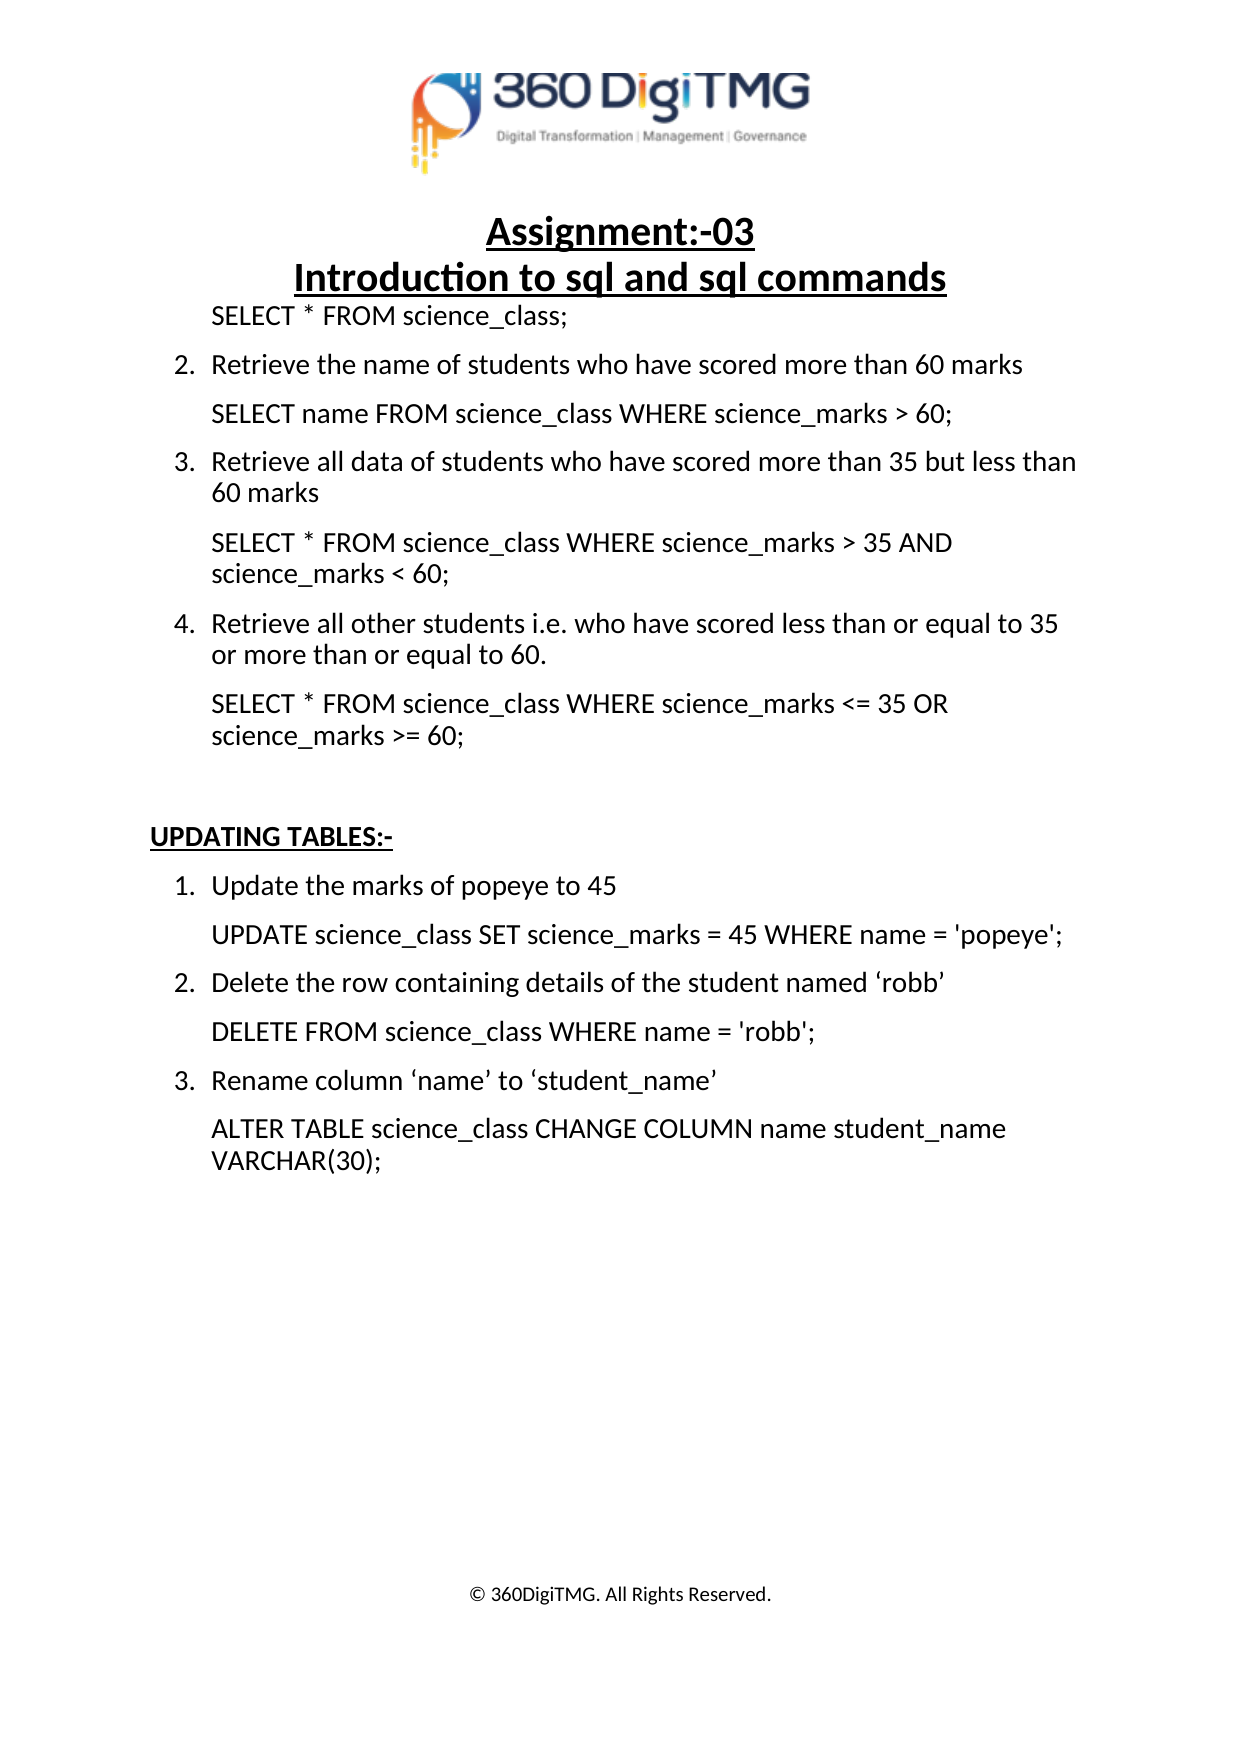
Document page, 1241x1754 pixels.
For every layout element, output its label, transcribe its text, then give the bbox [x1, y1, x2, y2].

list Update the marks of popeye to 45 [173, 870, 1090, 902]
list Retrieve all other students i.e. who have scored less than or equal to 35 or more than or equal to 60. [173, 608, 1090, 672]
text ALTER TABLE science_class CHANGE COLUMN name student_name VARCHAR(30); [211, 1113, 1090, 1177]
text UPDATING TABLES:- [150, 821, 1090, 853]
list Rename column ‘name’ to ‘student_name’ [173, 1064, 1090, 1097]
text UPDATE science_class SET science_marks = 45 WHERE name = 'popeye'; [211, 919, 1090, 951]
text SELECT name FROM science_class WHERE science_marks > 60; [211, 397, 1090, 429]
list Delete the row containing details of the student named ‘robb’ [173, 967, 1090, 999]
picture [406, 73, 835, 182]
list Retrieve the name of students who have scored more than 60 marks [173, 349, 1090, 381]
list Retrieve all data of students who have scored more than 35 but less than 60 marks [173, 446, 1090, 510]
text SELECT * FROM science_class; [211, 300, 1090, 332]
text SELECT * FROM science_class WHERE science_marks <= 35 OR science_marks >= 60; [211, 688, 1090, 752]
text DELETE FROM science_class WHERE name = 'robb'; [211, 1016, 1090, 1048]
text SELECT * FROM science_class WHERE science_marks > 35 AND science_marks < 60; [211, 527, 1090, 591]
